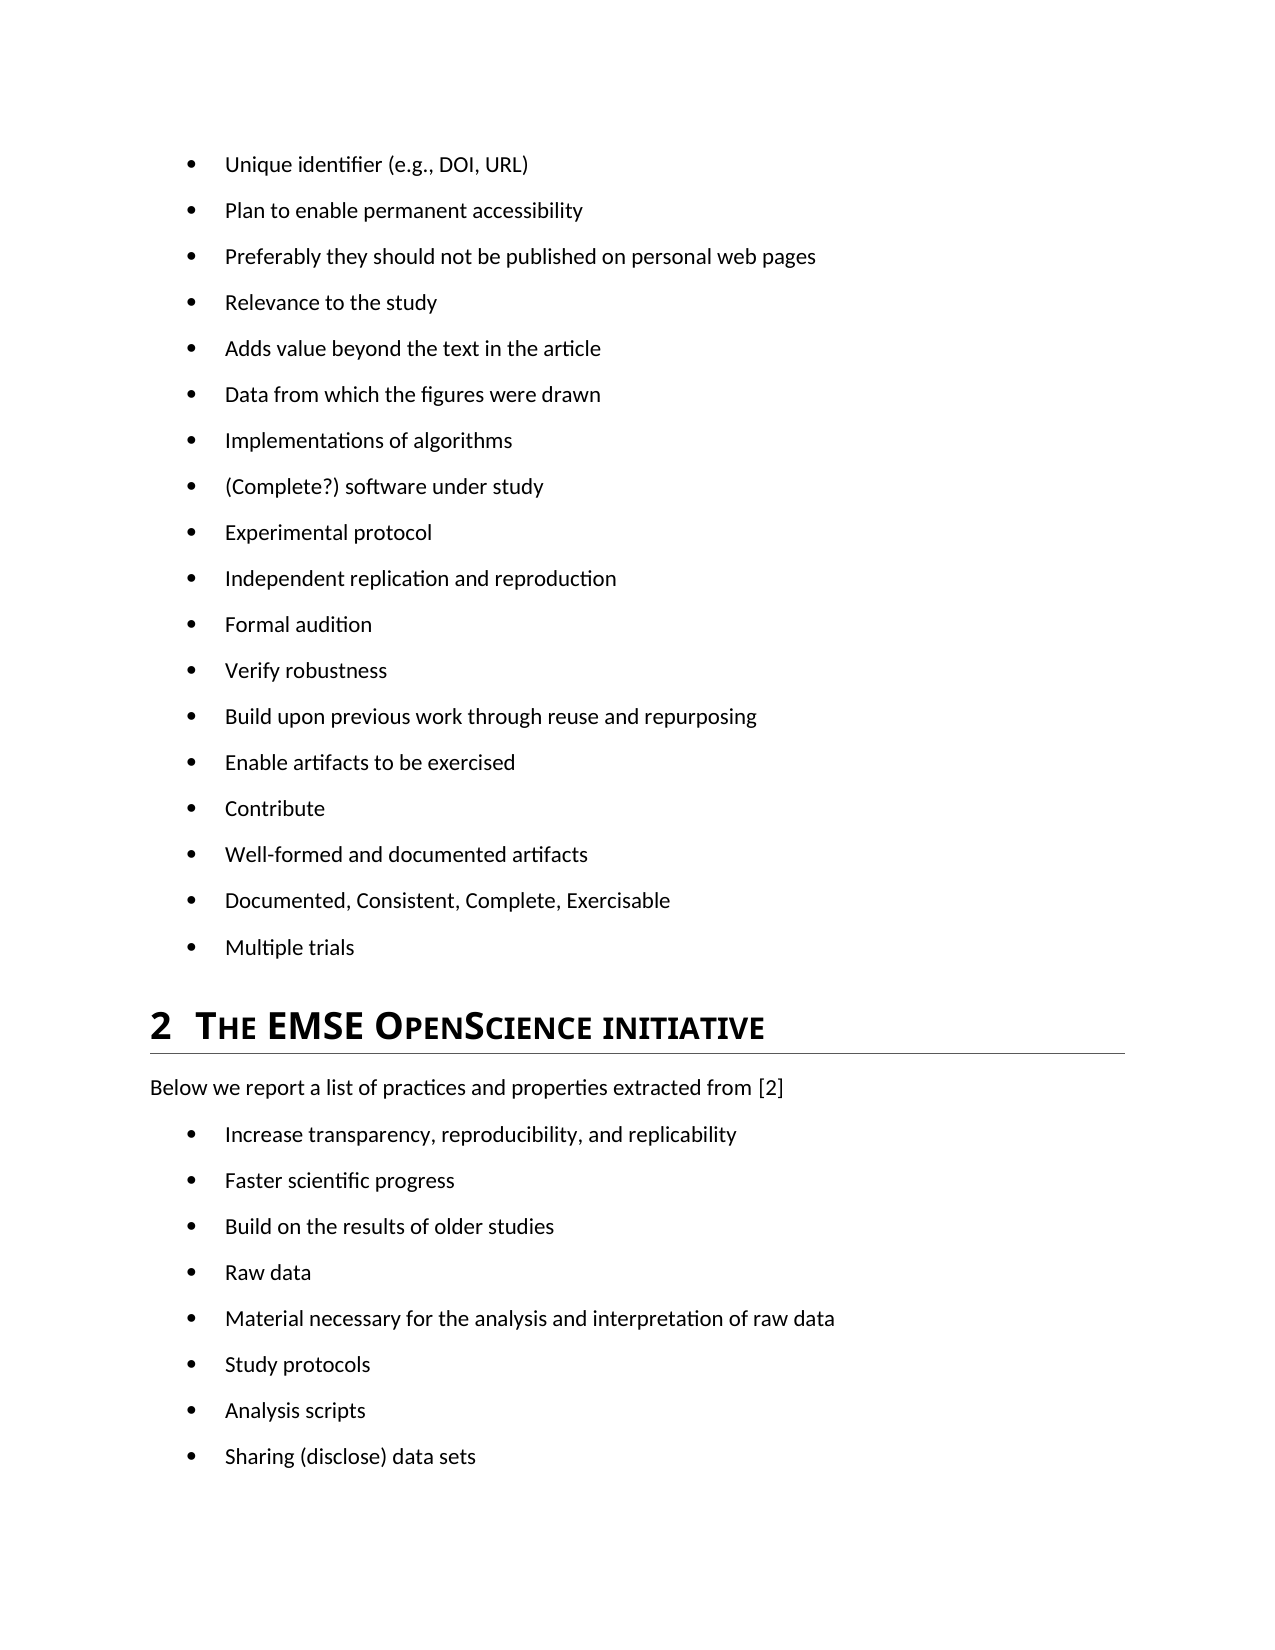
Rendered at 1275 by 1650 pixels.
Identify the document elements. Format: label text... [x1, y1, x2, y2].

list Unique identifier (e.g., DOI, URL) [187, 150, 1125, 178]
list Sharing (disclose) data sets [187, 1442, 1125, 1470]
list Well-formed and documented artifacts [187, 841, 1125, 869]
list Adds value beyond the text in the article [187, 334, 1125, 362]
list Build upon previous work through reuse and repurposing [187, 702, 1125, 731]
list Study protocols [187, 1350, 1125, 1378]
list Implementations of algorithms [187, 426, 1125, 454]
list Raw data [187, 1258, 1125, 1286]
list Material necessary for the analysis and interpretation of raw data [187, 1304, 1125, 1332]
list Formal audition [187, 610, 1125, 638]
list Enable artifacts to be exercised [187, 748, 1125, 777]
list (Complete?) software under study [187, 472, 1125, 500]
list Documented, Consistent, Complete, Exercisable [187, 887, 1125, 915]
list Analysis scripts [187, 1396, 1125, 1424]
subtitle The EMSE OpenScience initiative [150, 999, 1125, 1053]
list Relevance to the study [187, 288, 1125, 316]
text Below we report a list of practices and properties extracted from [2] [150, 1073, 1125, 1101]
list Verify robustness [187, 656, 1125, 684]
list Independent replication and reproduction [187, 564, 1125, 592]
list Preferably they should not be published on personal web pages [187, 242, 1125, 270]
list Multiple trials [187, 933, 1125, 961]
list Contribute [187, 794, 1125, 823]
list Faster scientific progress [187, 1166, 1125, 1194]
list Plan to enable permanent accessibility [187, 196, 1125, 224]
list Experimental protocol [187, 518, 1125, 546]
list Increase transparency, reproducibility, and replicability [187, 1120, 1125, 1148]
list Data from which the figures were drawn [187, 380, 1125, 408]
list Build on the results of older studies [187, 1212, 1125, 1240]
